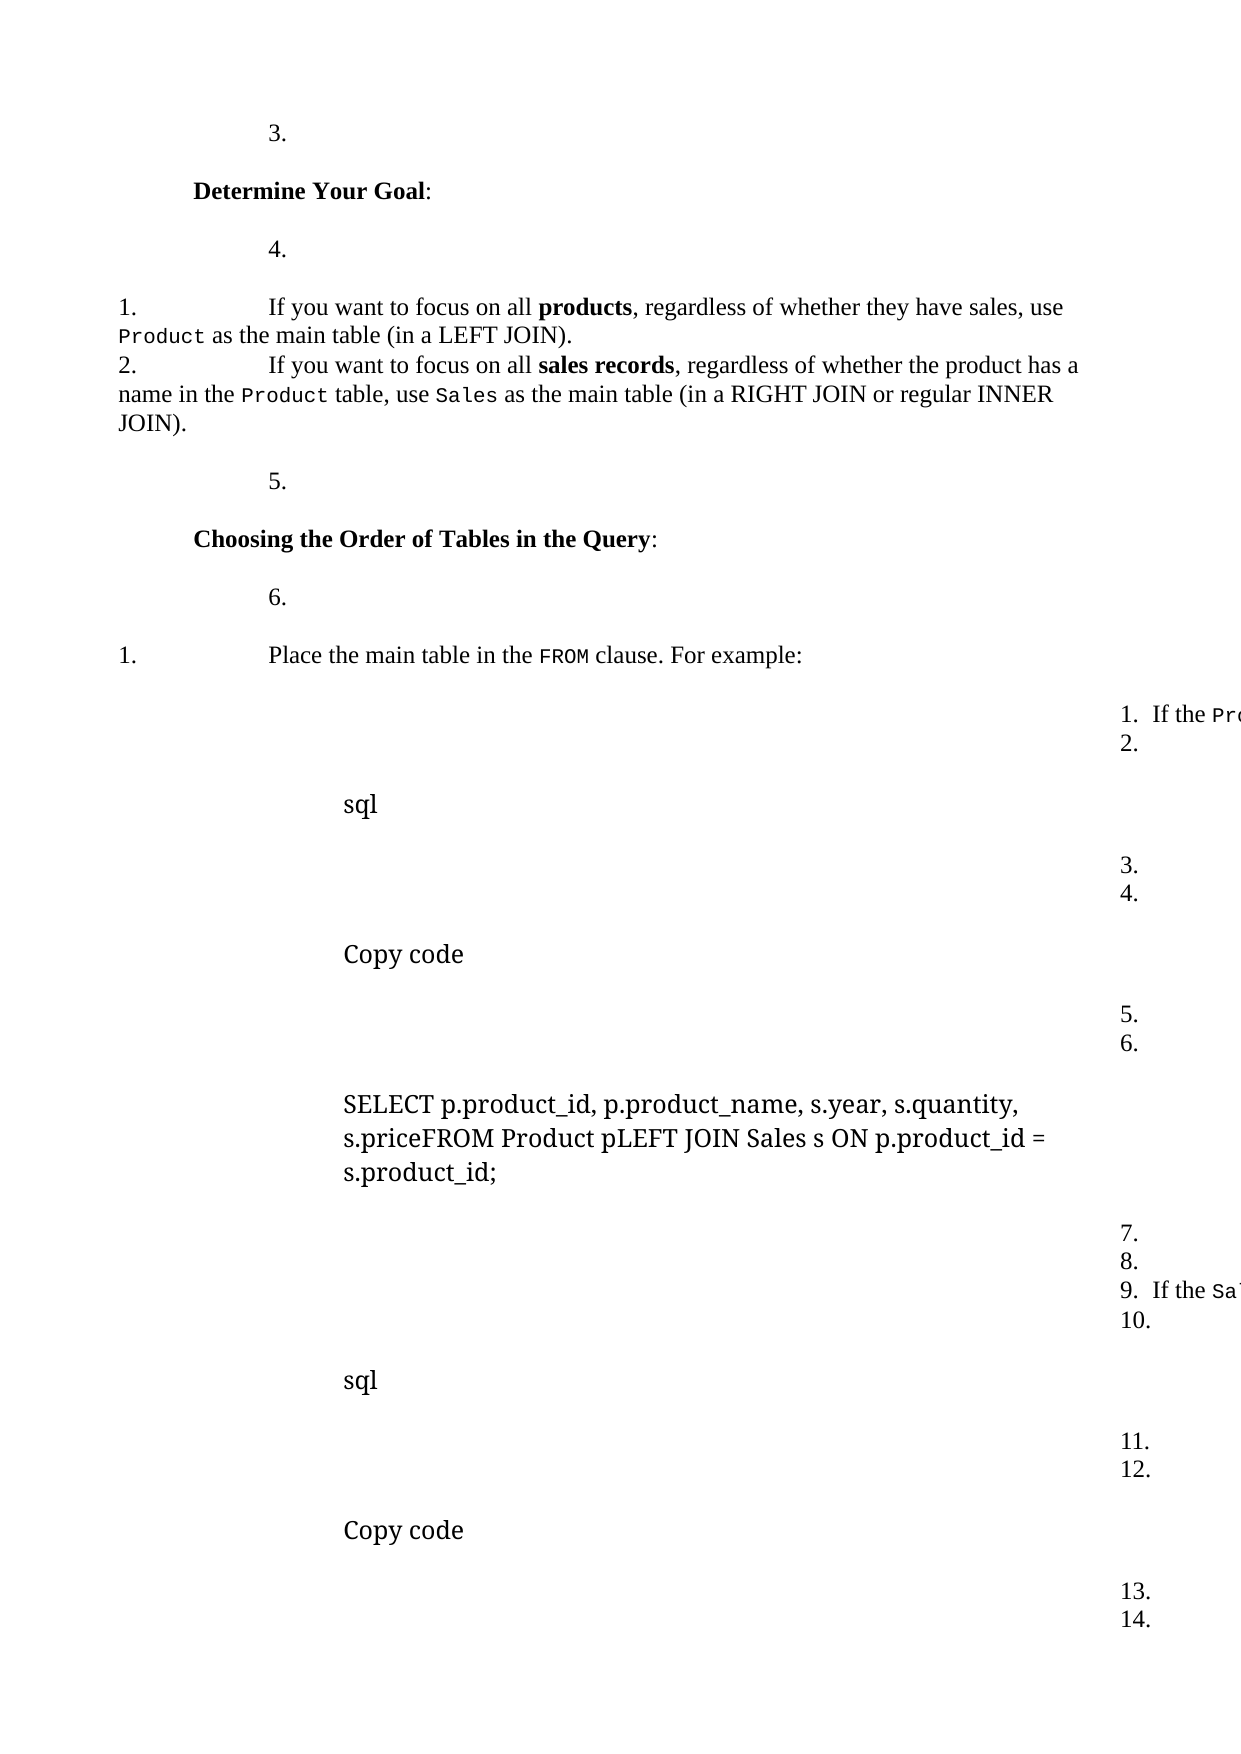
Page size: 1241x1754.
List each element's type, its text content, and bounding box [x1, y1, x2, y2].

list Place the main table in the FROM clause. For example: [118, 640, 1122, 670]
text sql [343, 786, 1122, 821]
list If you want to focus on all products, regardless of whether they have sales, use Product as the main table (in a LEFT JOIN). [118, 292, 1122, 350]
text Determine Your Goal: [193, 176, 1122, 205]
text Choosing the Order of Tables in the Query: [193, 524, 1122, 553]
list If you want to focus on all sales records, regardless of whether the product has a name in the Product table, use Sales as the main table (in a RIGHT JOIN or regular INNER JOIN). [118, 350, 1122, 437]
text Copy code [343, 1512, 1122, 1547]
text SELECT p.product_id, p.product_name, s.year, s.quantity, s.priceFROM Product pLEFT JOIN Sales s ON p.product_id = s.product_id; [343, 1086, 1122, 1188]
text sql [343, 1363, 1122, 1397]
text Copy code [343, 936, 1122, 970]
